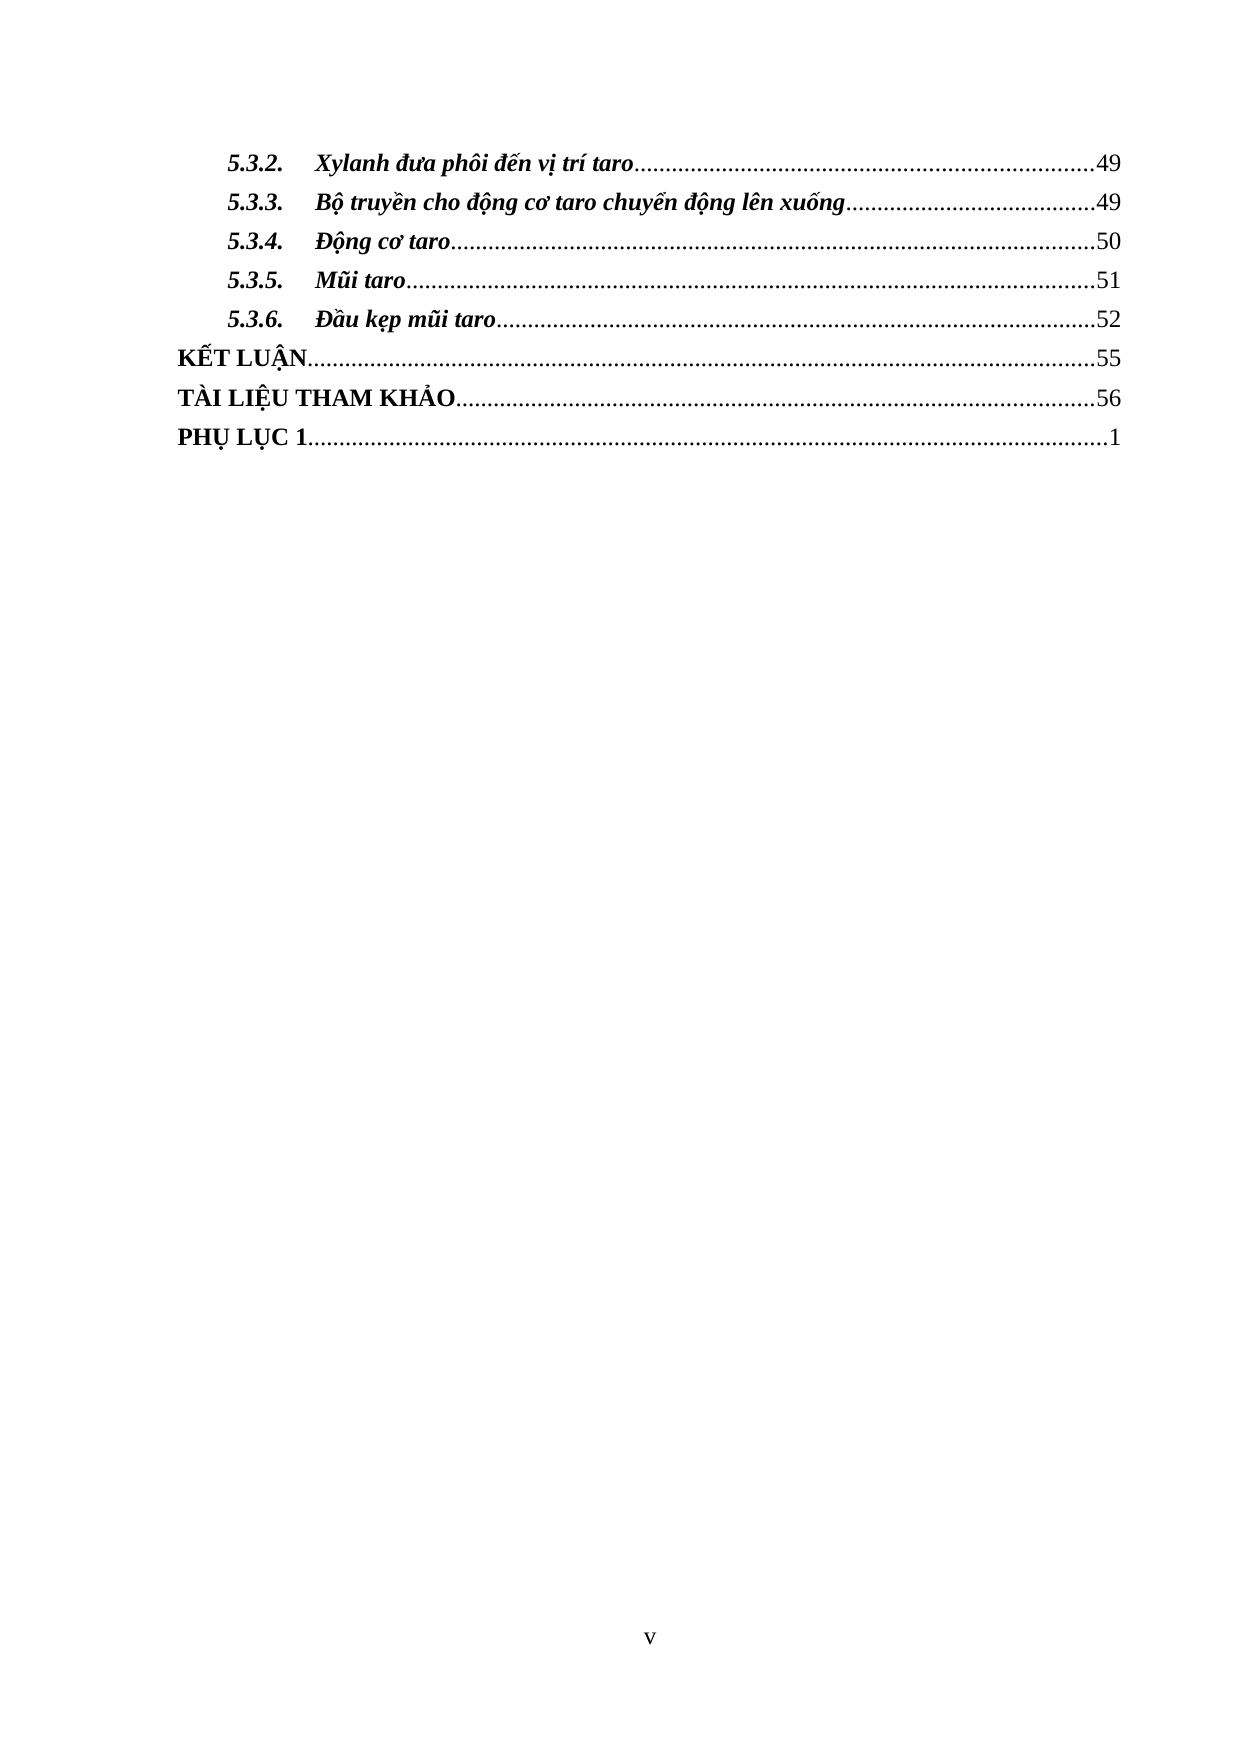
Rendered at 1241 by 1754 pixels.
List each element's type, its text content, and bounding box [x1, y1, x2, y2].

text 5.3.6. Đầu kẹp mũi taro 52 [227, 304, 1122, 333]
text 5.3.3. Bộ truyền cho động cơ taro chuyển động lên xuống 49 [227, 187, 1122, 216]
text PHỤ LỤC 1 1 [177, 422, 1122, 451]
text 5.3.4. Động cơ taro 50 [227, 226, 1122, 255]
text KẾT LUẬN 55 [177, 343, 1122, 372]
text 5.3.2. Xylanh đưa phôi đến vị trí taro 49 [227, 148, 1122, 176]
text 5.3.5. Mũi taro 51 [227, 265, 1122, 294]
text TÀI LIỆU THAM KHẢO 56 [177, 383, 1122, 411]
